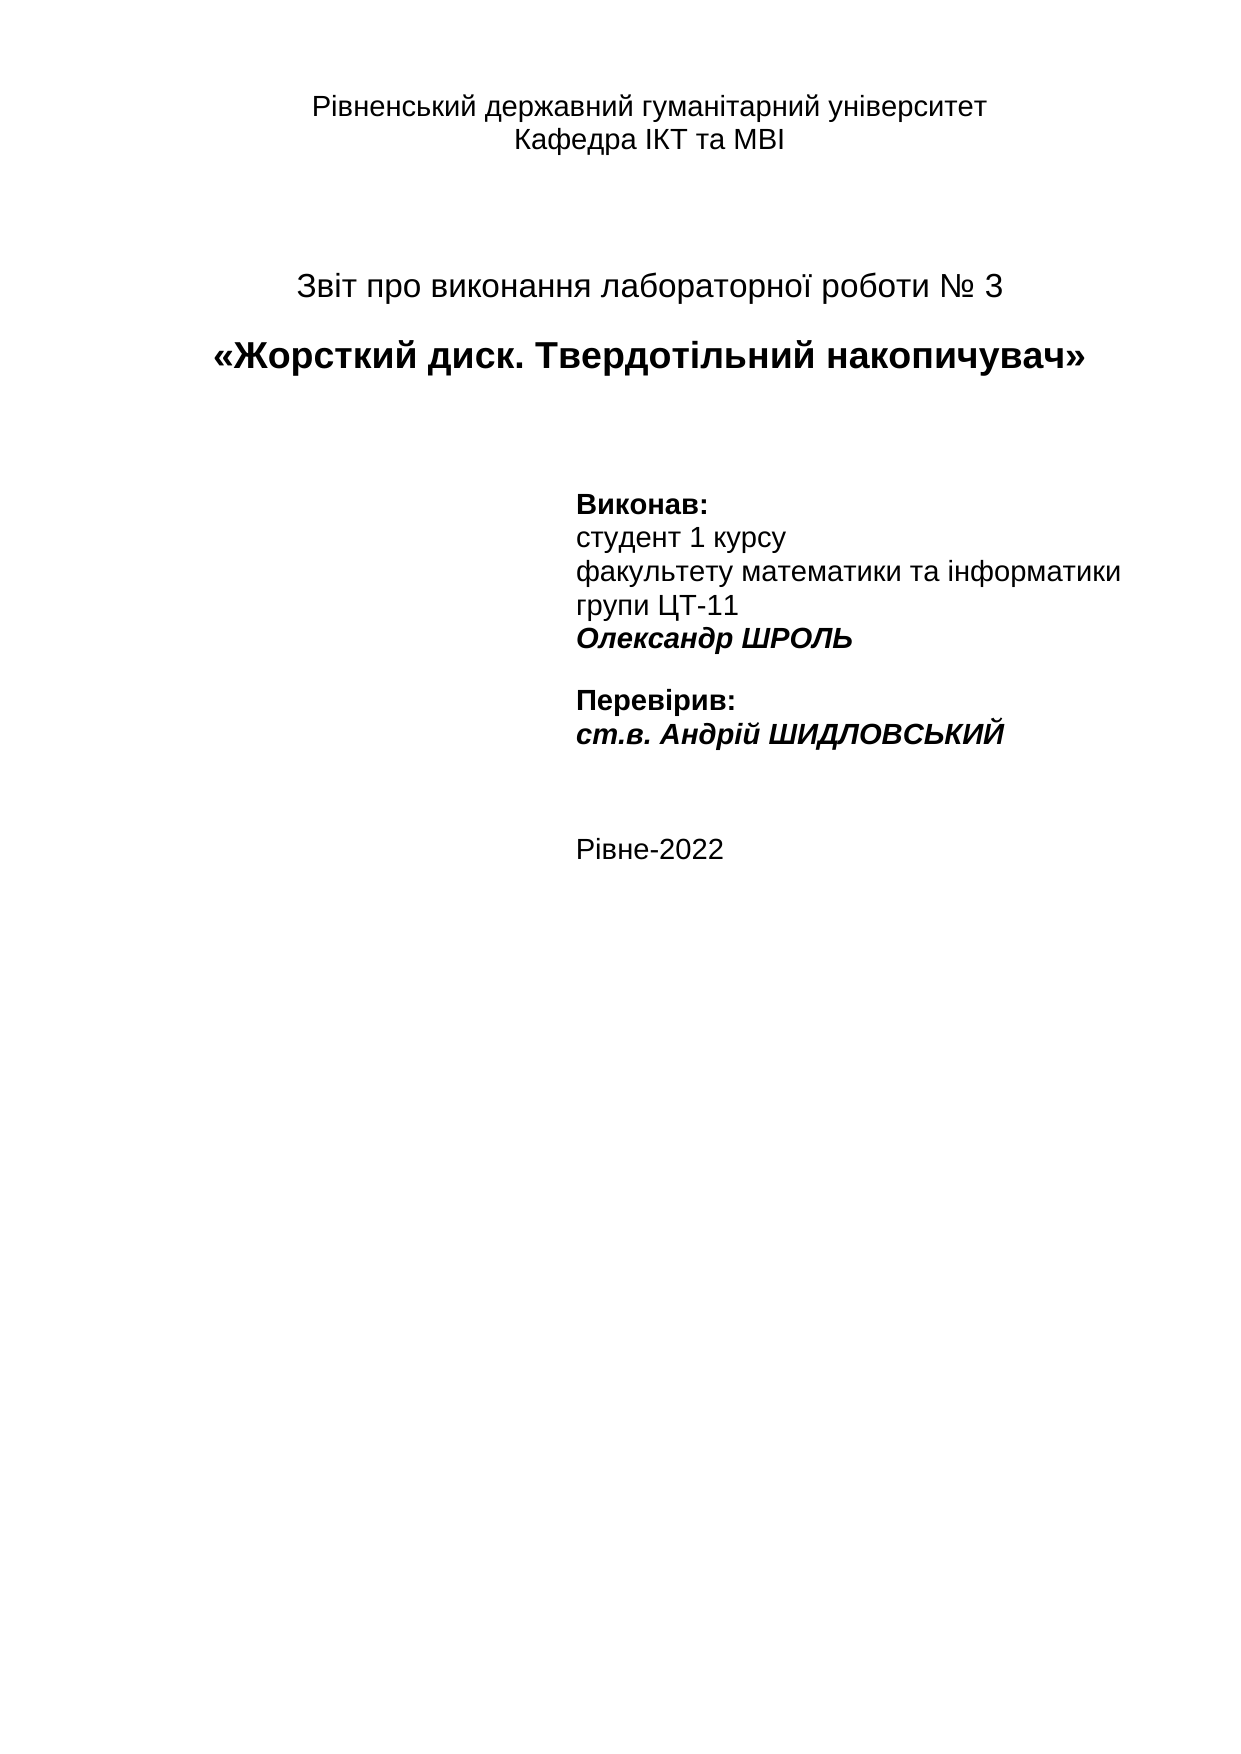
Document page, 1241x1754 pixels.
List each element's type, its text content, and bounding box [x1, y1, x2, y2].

text ст.в. Андрій ШИДЛОВСЬКИЙ [576, 717, 1152, 751]
text Рівненський державний гуманітарний університет [148, 88, 1152, 122]
text «Жорсткий диск. Твердотільний накопичувач» [148, 333, 1152, 376]
text Перевірив: [576, 683, 1152, 717]
text Рівне-2022 [148, 832, 1152, 866]
text факультету математики та інформатики [576, 554, 1152, 588]
text Виконав: [576, 487, 1152, 521]
text групи ЦТ-11 [576, 588, 1152, 621]
text Кафедра ІКТ та МВІ [148, 122, 1152, 156]
text Звіт про виконання лабораторної роботи № 3 [148, 266, 1152, 304]
text студент 1 курсу [576, 521, 1152, 554]
text Олександр ШРОЛЬ [576, 621, 1152, 655]
